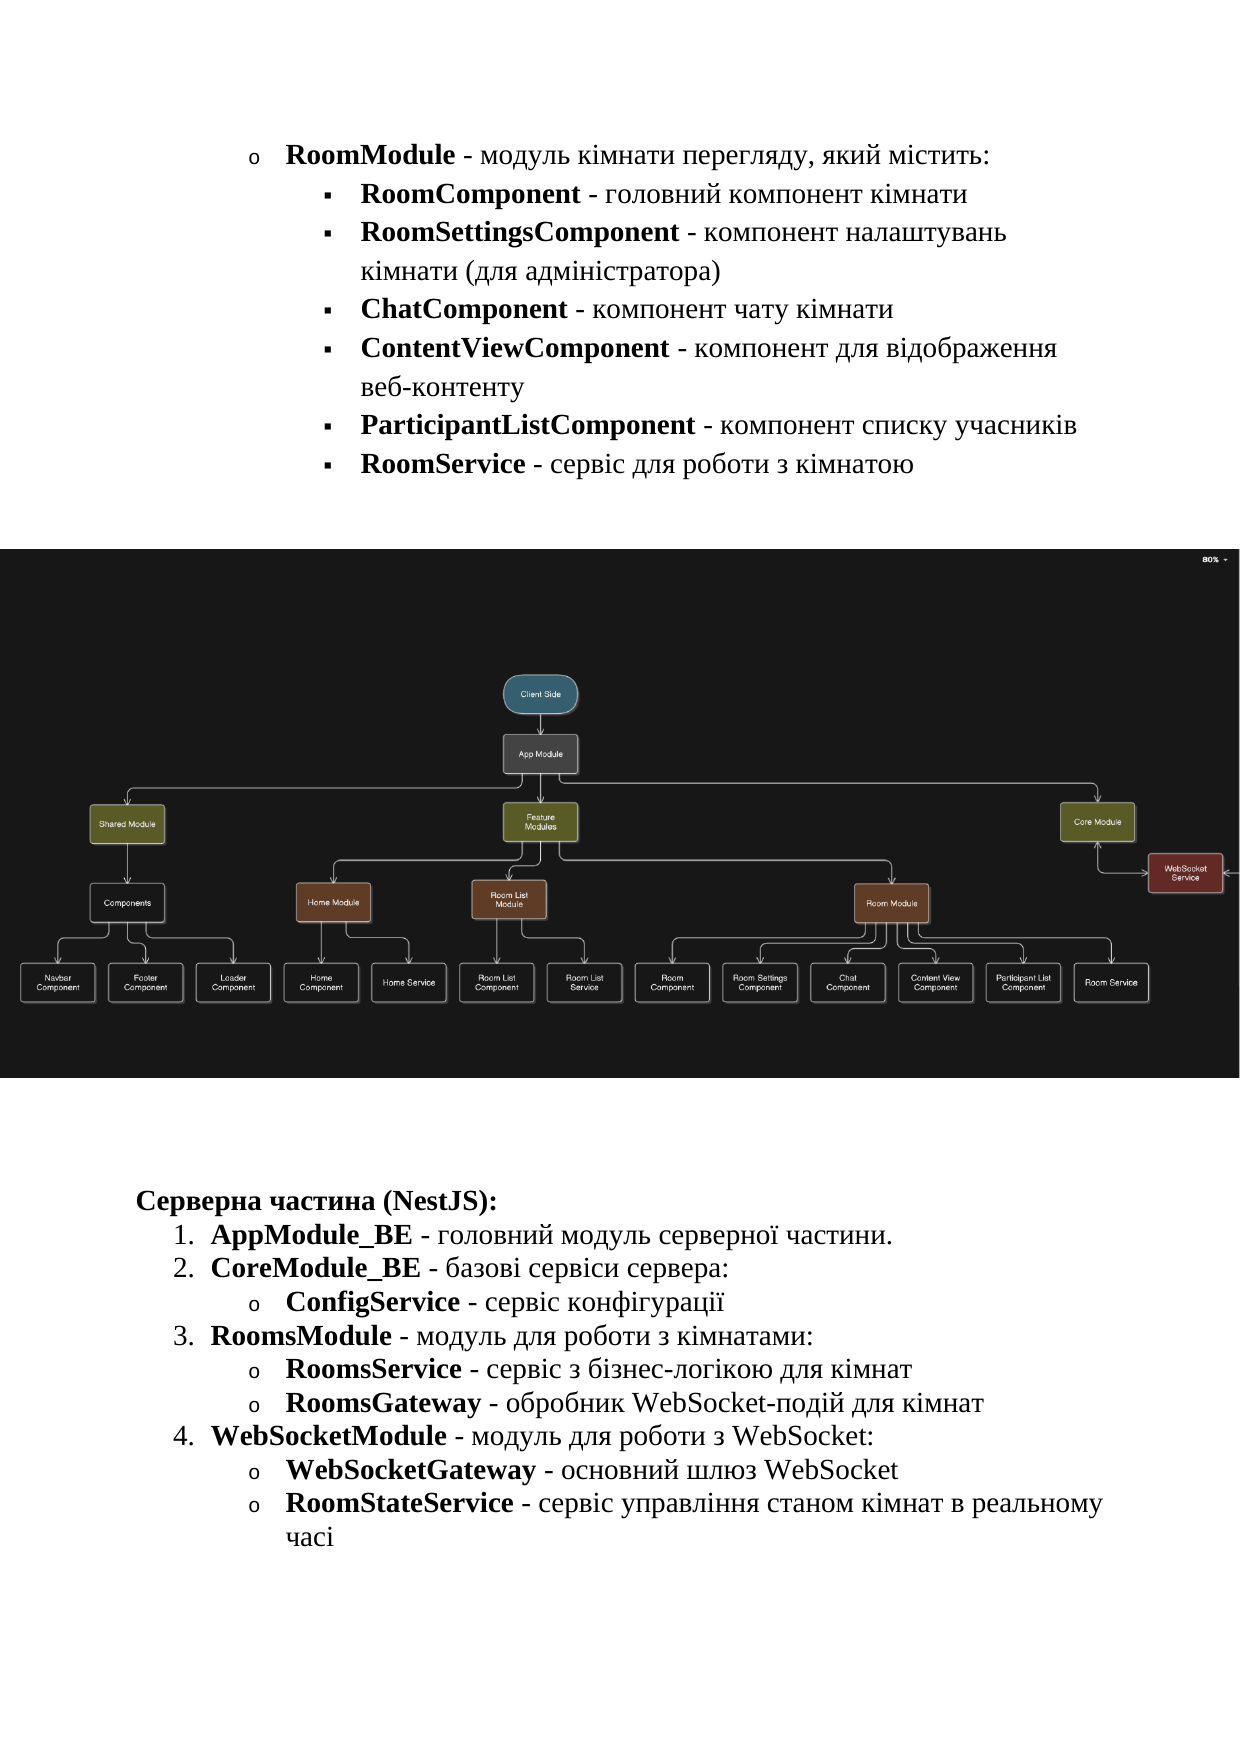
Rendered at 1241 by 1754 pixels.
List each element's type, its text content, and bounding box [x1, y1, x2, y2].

list RoomsGateway - обробник WebSocket-подій для кімнат [248, 1385, 1105, 1418]
list RoomSettingsComponent - компонент налаштувань кімнати (для адміністратора) [323, 214, 1093, 287]
list RoomComponent - головний компонент кімнати [323, 176, 1093, 209]
list ChatComponent - компонент чату кімнати [323, 292, 1093, 325]
picture [0, 549, 1240, 1078]
list RoomStateService - сервіс управління станом кімнат в реальному часі [248, 1485, 1105, 1552]
list CoreModule_BE - базові сервіси сервера: [173, 1251, 1105, 1284]
list RoomModule - модуль кімнати перегляду, який містить: [248, 137, 1093, 171]
list AppModule_BE - головний модуль серверної частини. [173, 1217, 1105, 1251]
list RoomsModule - модуль для роботи з кімнатами: [173, 1318, 1105, 1351]
text Серверна частина (NestJS): [135, 1183, 1105, 1217]
list WebSocketGateway - основний шлюз WebSocket [248, 1452, 1105, 1485]
list ContentViewComponent - компонент для відображення веб-контенту [323, 330, 1093, 402]
list WebSocketModule - модуль для роботи з WebSocket: [173, 1418, 1105, 1452]
list ParticipantListComponent - компонент списку учасників [323, 407, 1093, 441]
list RoomsService - сервіс з бізнес-логікою для кімнат [248, 1351, 1105, 1385]
list ConfigService - сервіс конфігурації [248, 1284, 1105, 1318]
list RoomService - сервіс для роботи з кімнатою [323, 446, 1093, 518]
